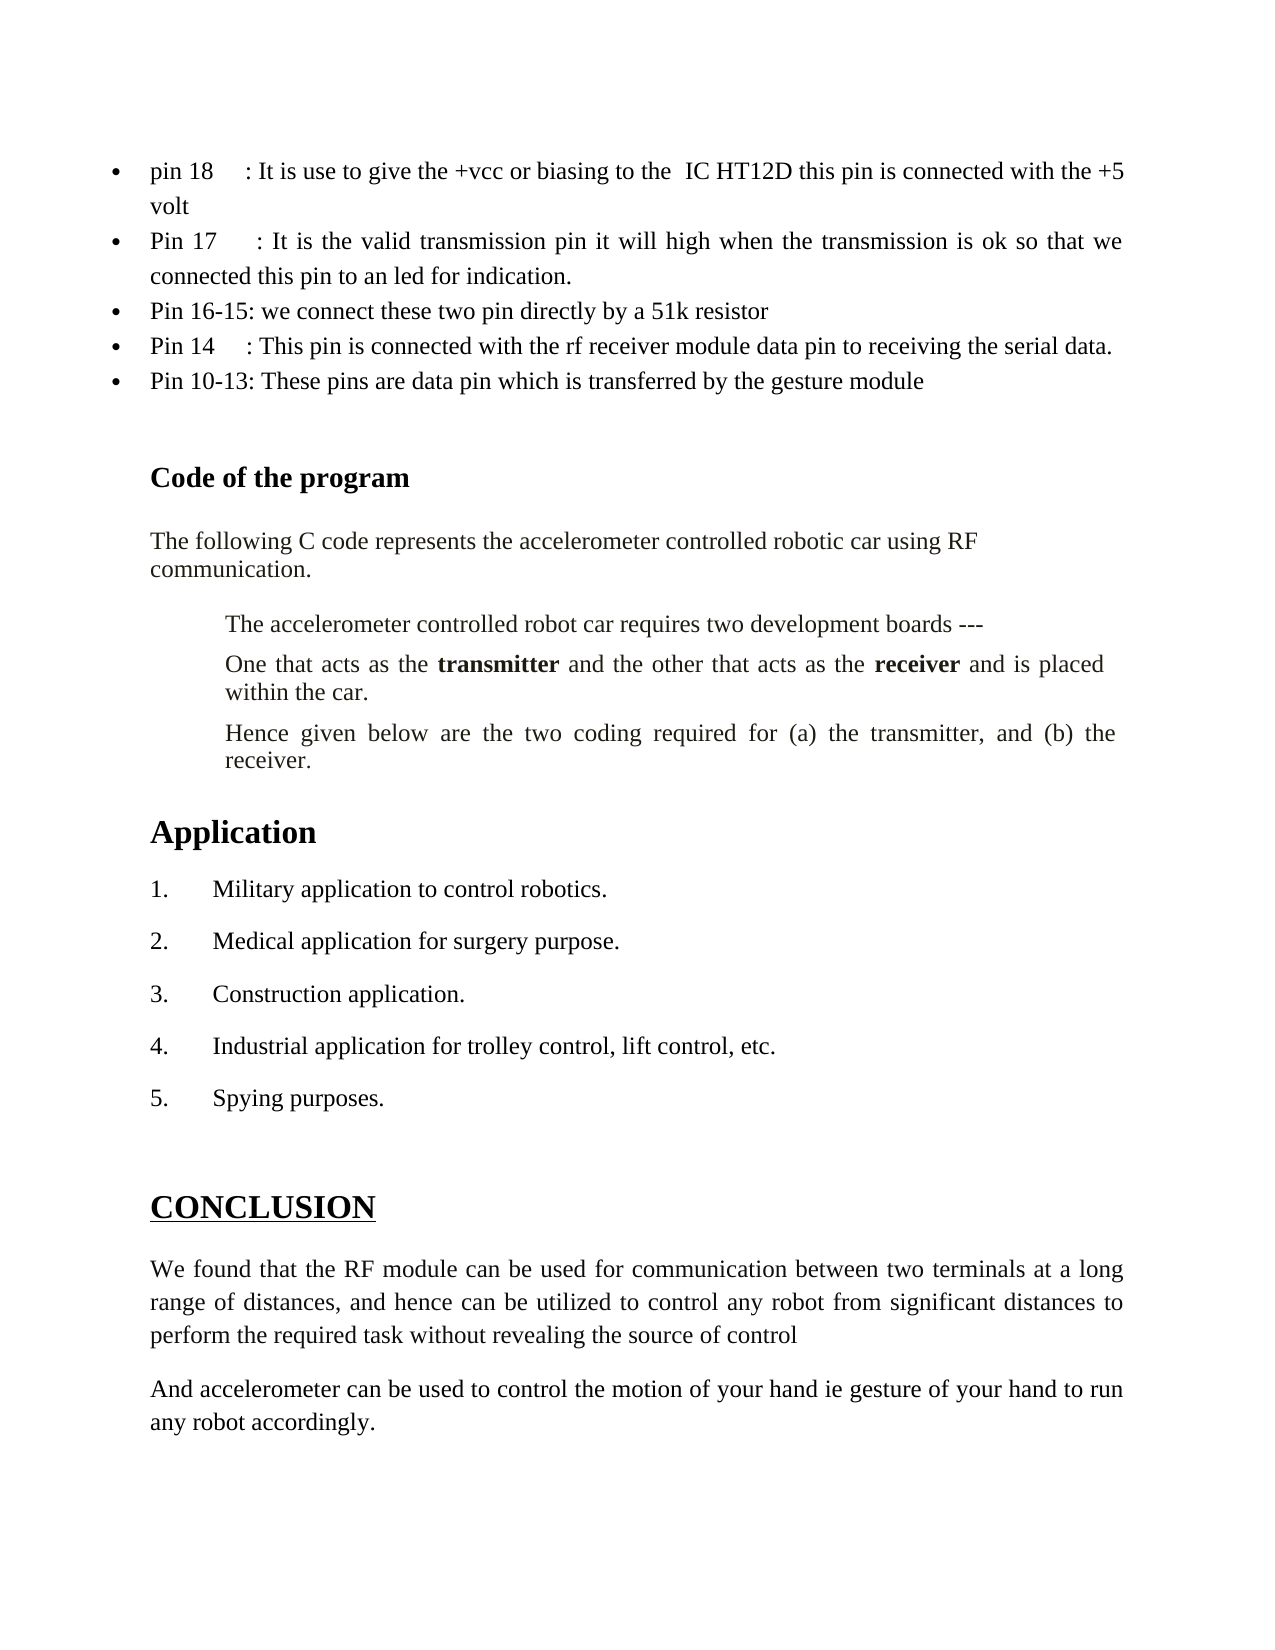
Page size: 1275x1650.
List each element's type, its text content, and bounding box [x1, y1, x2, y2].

list Pin 10-13: These pins are data pin which is transferred by the gesture module [112, 360, 1125, 395]
text The following C code represents the accelerometer controlled robotic car using RF communication. [150, 527, 1096, 583]
text 1. Military application to control robotics. [150, 874, 1125, 903]
list The accelerometer controlled robot car requires two development boards --- [187, 609, 1125, 638]
text 2. Medical application for surgery purpose. [150, 926, 1125, 955]
list pin 18 : It is use to give the +vcc or biasing to the IC HT12D this pin is connected with the +5 volt [112, 150, 1125, 220]
text CONCLUSION [150, 1187, 1125, 1226]
list Hence given below are the two coding required for (a) the transmitter, and (b) the receiver. [187, 719, 1117, 774]
text And accelerometer can be used to control the motion of your hand ie gesture of your hand to run any robot accordingly. [150, 1374, 1125, 1436]
text 3. Construction application. [150, 979, 1125, 1007]
text 4. Industrial application for trolley control, lift control, etc. [150, 1031, 1125, 1059]
list Pin 16-15: we connect these two pin directly by a 51k resistor [112, 290, 1125, 325]
list Pin 14 : This pin is connected with the rf receiver module data pin to receiving the serial data. [112, 325, 1125, 360]
text We found that the RF module can be used for communication between two terminals at a long range of distances, and hence can be utilized to control any robot from significant distances to perform the required task without revealing the source of control [150, 1254, 1125, 1349]
text Application [150, 812, 1125, 851]
text Code of the program [150, 460, 1125, 493]
text 5. Spying purposes. [150, 1083, 1125, 1112]
list Pin 17 : It is the valid transmission pin it will high when the transmission is ok so that we connected this pin to an led for indication. [112, 220, 1125, 290]
text One that acts as the transmitter and the other that acts as the receiver and is placed within the car. [225, 650, 1104, 706]
